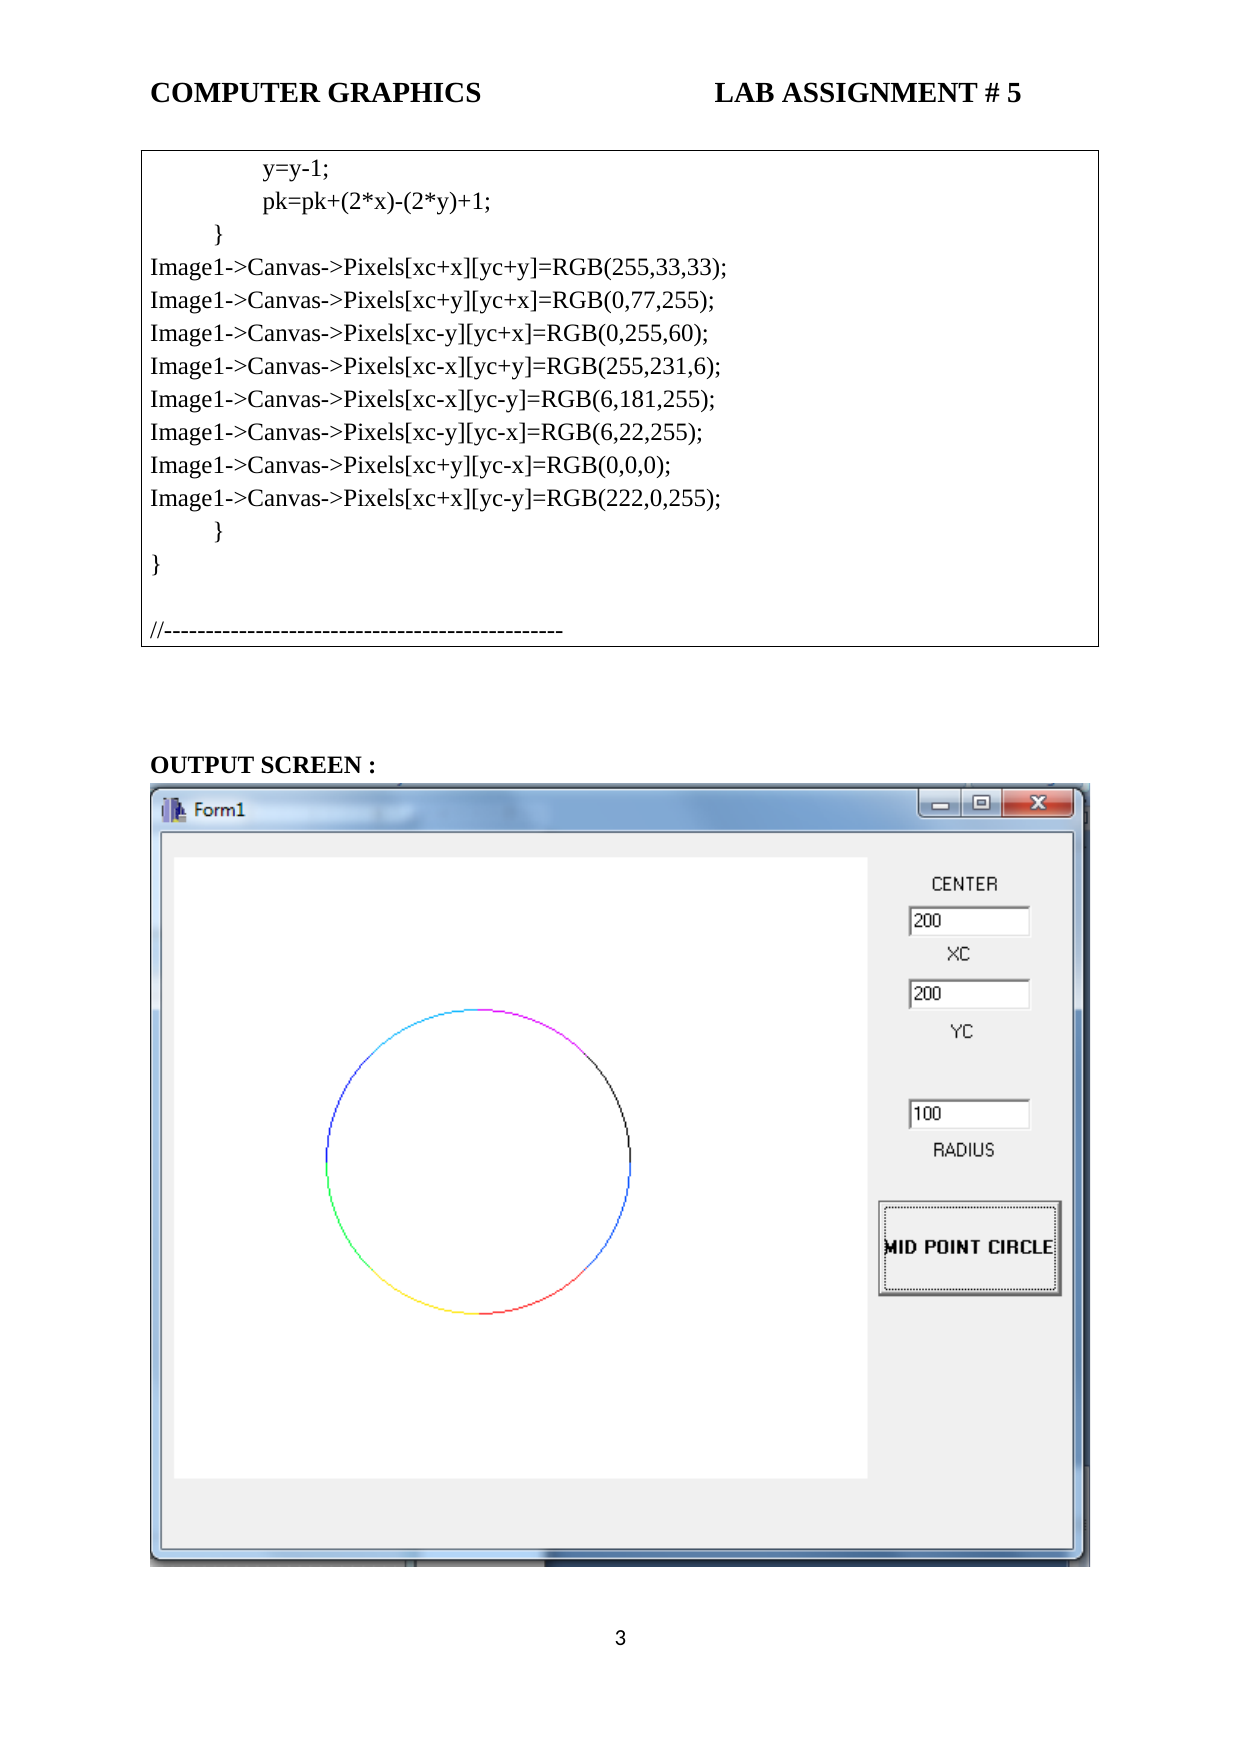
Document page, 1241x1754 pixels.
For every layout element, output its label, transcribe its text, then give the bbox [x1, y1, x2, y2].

text Image1->Canvas->Pixels[xc+y][yc-x]=RGB(0,0,0); [142, 447, 1098, 479]
text Image1->Canvas->Pixels[xc+x][yc-y]=RGB(222,0,255); [142, 480, 1098, 512]
text Image1->Canvas->Pixels[xc+x][yc+y]=RGB(255,33,33); [142, 249, 1098, 281]
text } [142, 546, 1098, 578]
text Image1->Canvas->Pixels[xc-y][yc-x]=RGB(6,22,255); [142, 414, 1098, 446]
text Image1->Canvas->Pixels[xc-x][yc-y]=RGB(6,181,255); [142, 381, 1098, 413]
text OUTPUT SCREEN : [150, 751, 1090, 779]
text Image1->Canvas->Pixels[xc+y][yc+x]=RGB(0,77,255); [142, 282, 1098, 314]
text Image1->Canvas->Pixels[xc-x][yc+y]=RGB(255,231,6); [142, 348, 1098, 380]
picture [150, 783, 1091, 1567]
text //------------------------------------------------ [142, 612, 1098, 646]
text Image1->Canvas->Pixels[xc-y][yc+x]=RGB(0,255,60); [142, 315, 1098, 347]
text y=y-1; [142, 151, 1098, 182]
text } [142, 216, 1098, 248]
text } [142, 513, 1098, 545]
text pk=pk+(2*x)-(2*y)+1; [142, 183, 1098, 215]
